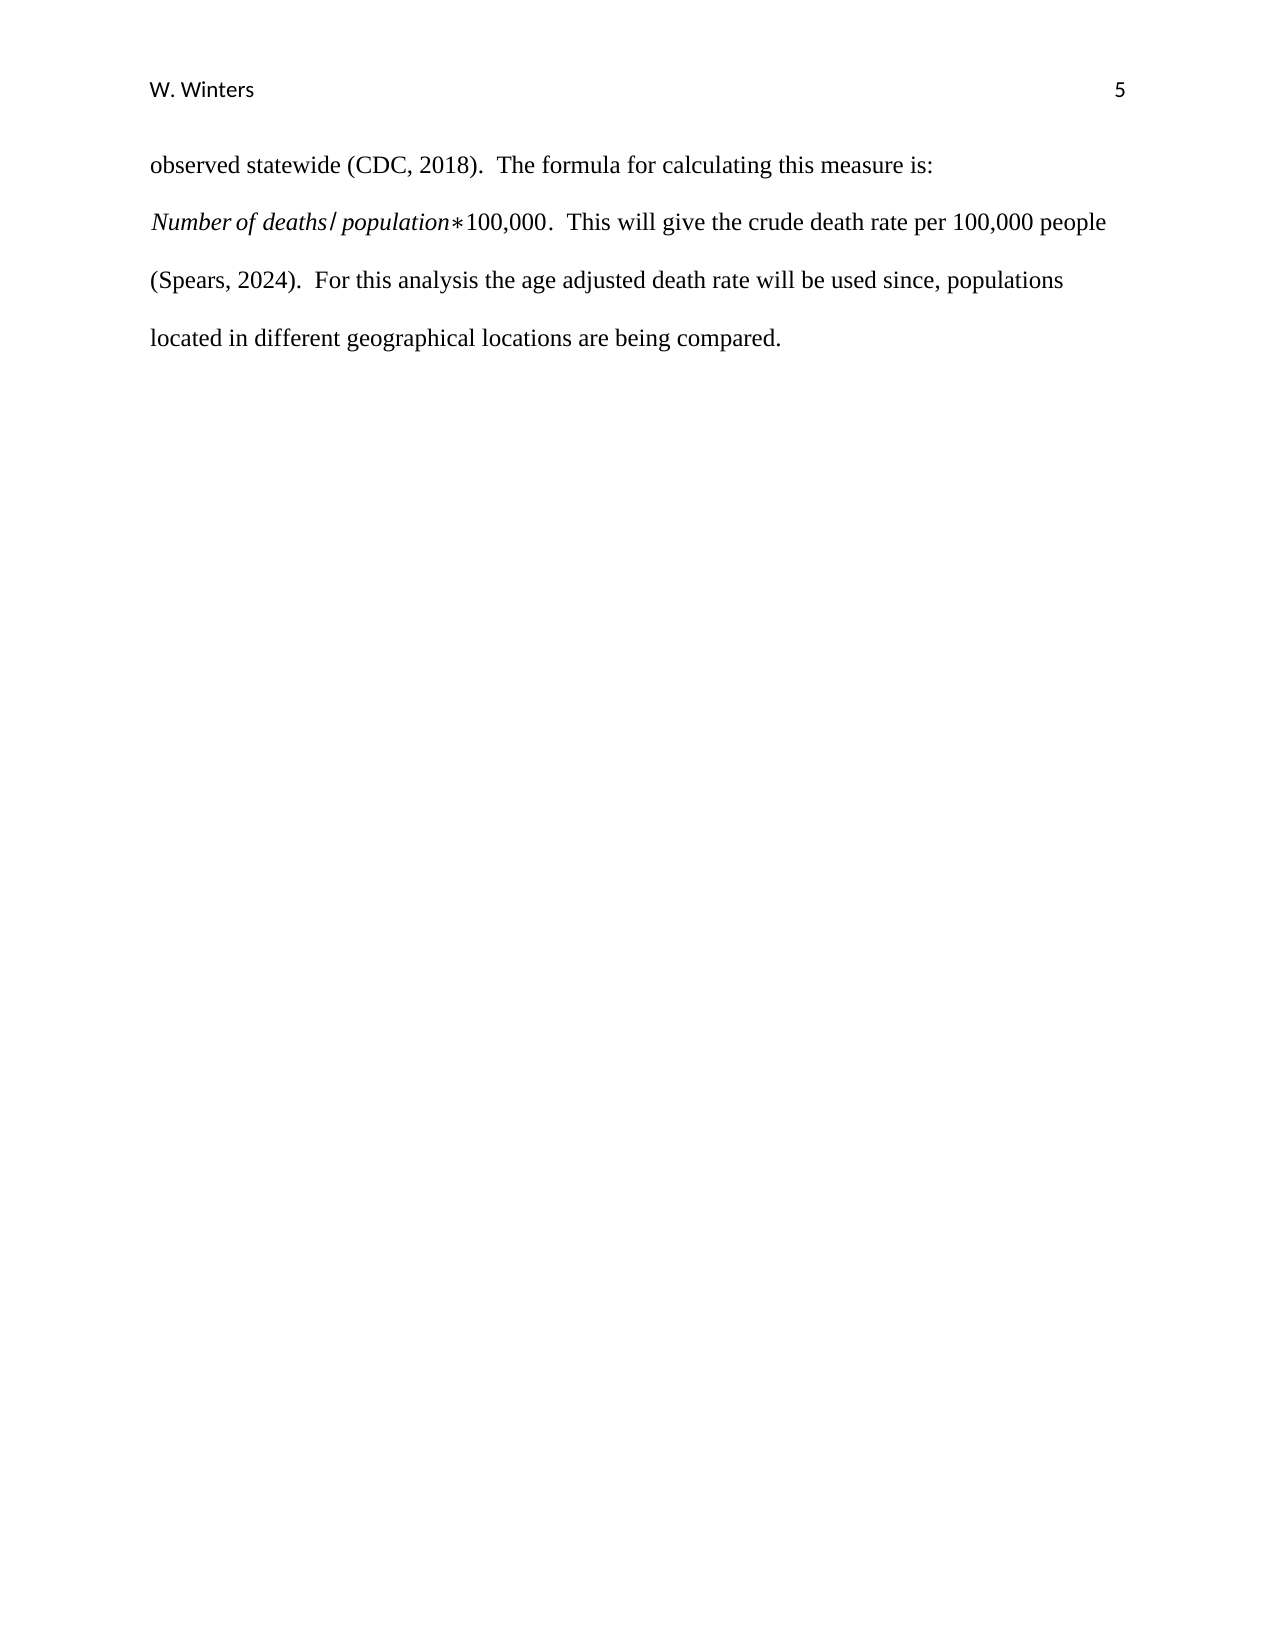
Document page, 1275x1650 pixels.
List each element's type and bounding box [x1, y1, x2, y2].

text [150, 150, 1125, 351]
